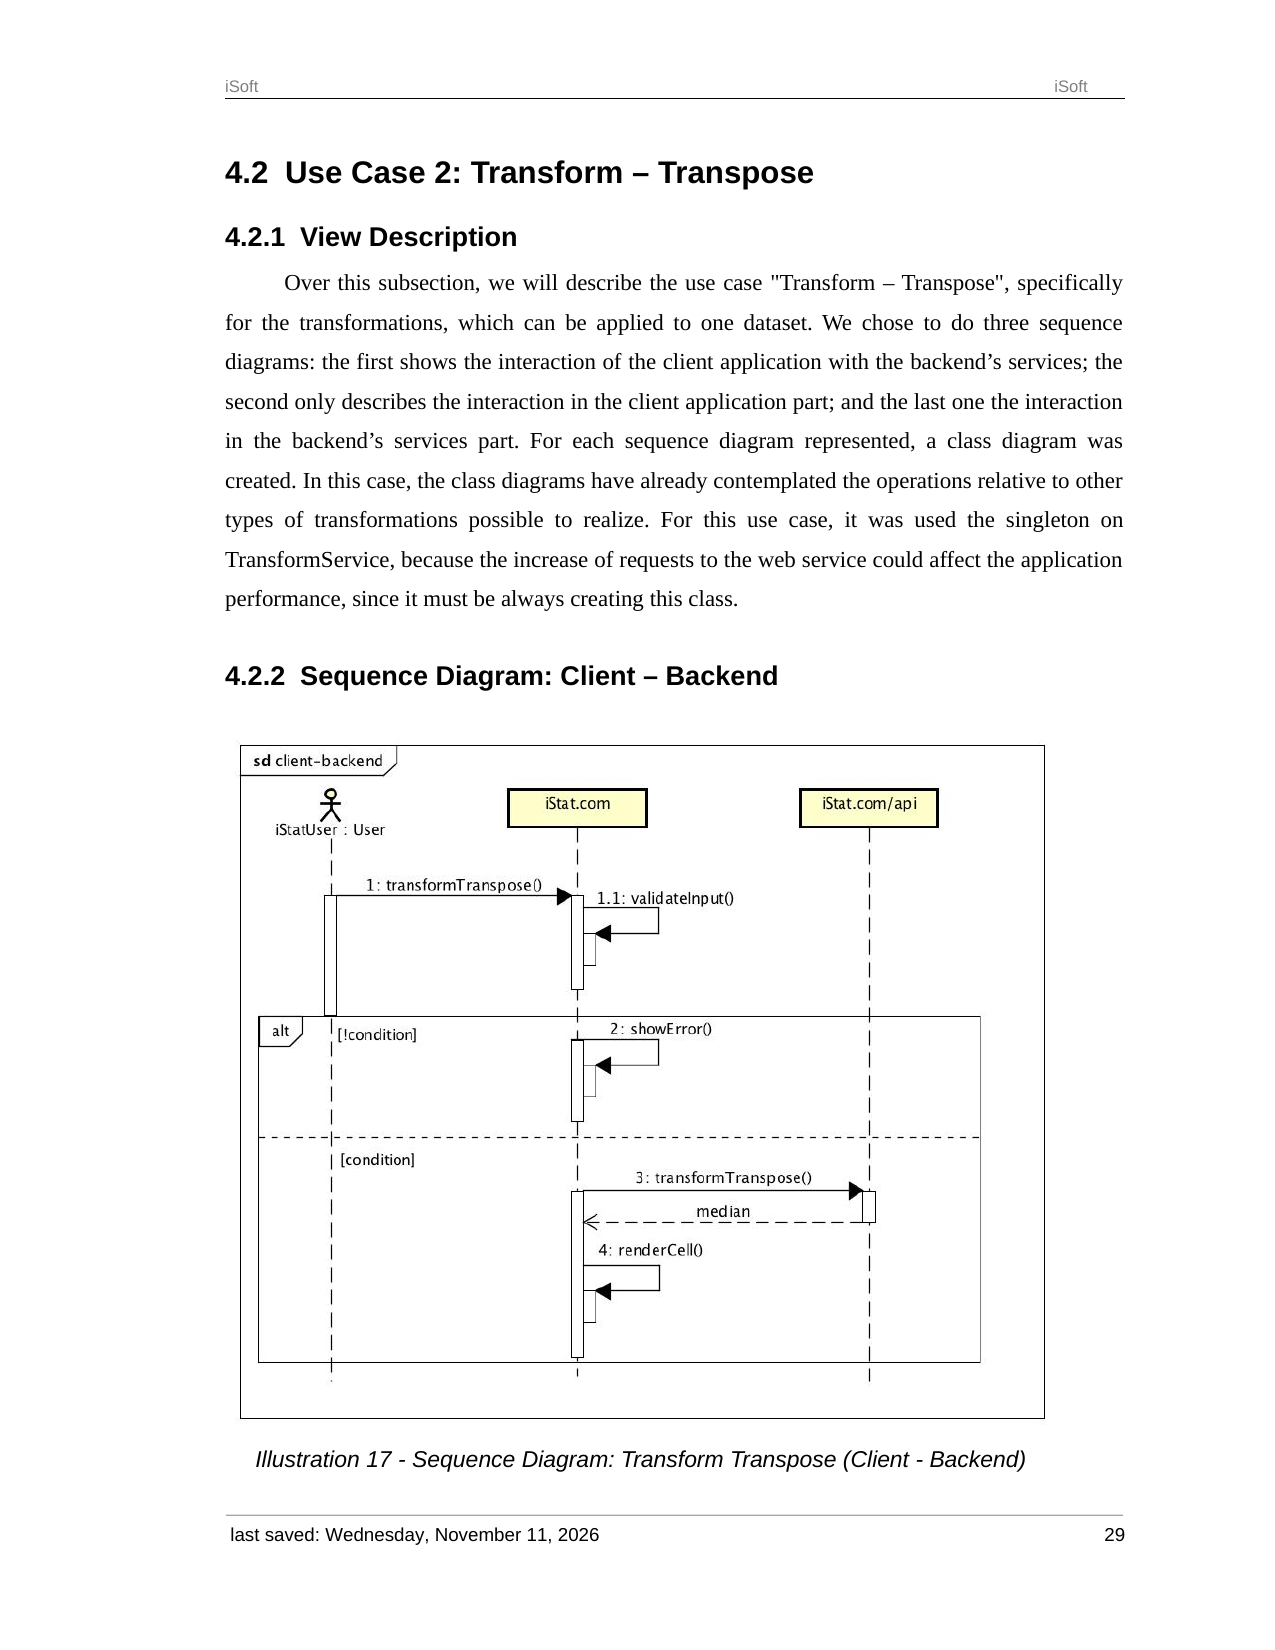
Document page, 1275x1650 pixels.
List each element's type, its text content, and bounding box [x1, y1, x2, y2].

picture [227, 733, 1052, 1424]
text Over this subsection, we will describe the use case "Transform – Transpose", specifically for the transformations, which can be applied to one dataset. We chose to do three sequence diagrams: the first shows the interaction of the client application with the backend’s services; the second only describes the interaction in the client application part; and the last one the interaction in the backend’s services part. For each sequence diagram represented, a class diagram was created. In this case, the class diagrams have already contemplated the operations relative to other types of transformations possible to realize. For this use case, it was used the singleton on TransformService, because the increase of requests to the web service could affect the application performance, since it must be always creating this class. [225, 269, 1125, 611]
subtitle View Description [225, 221, 1125, 253]
subtitle Use Case 2: Transform – Transpose [225, 151, 1125, 190]
subtitle Sequence Diagram: Client – Backend [225, 656, 1125, 691]
